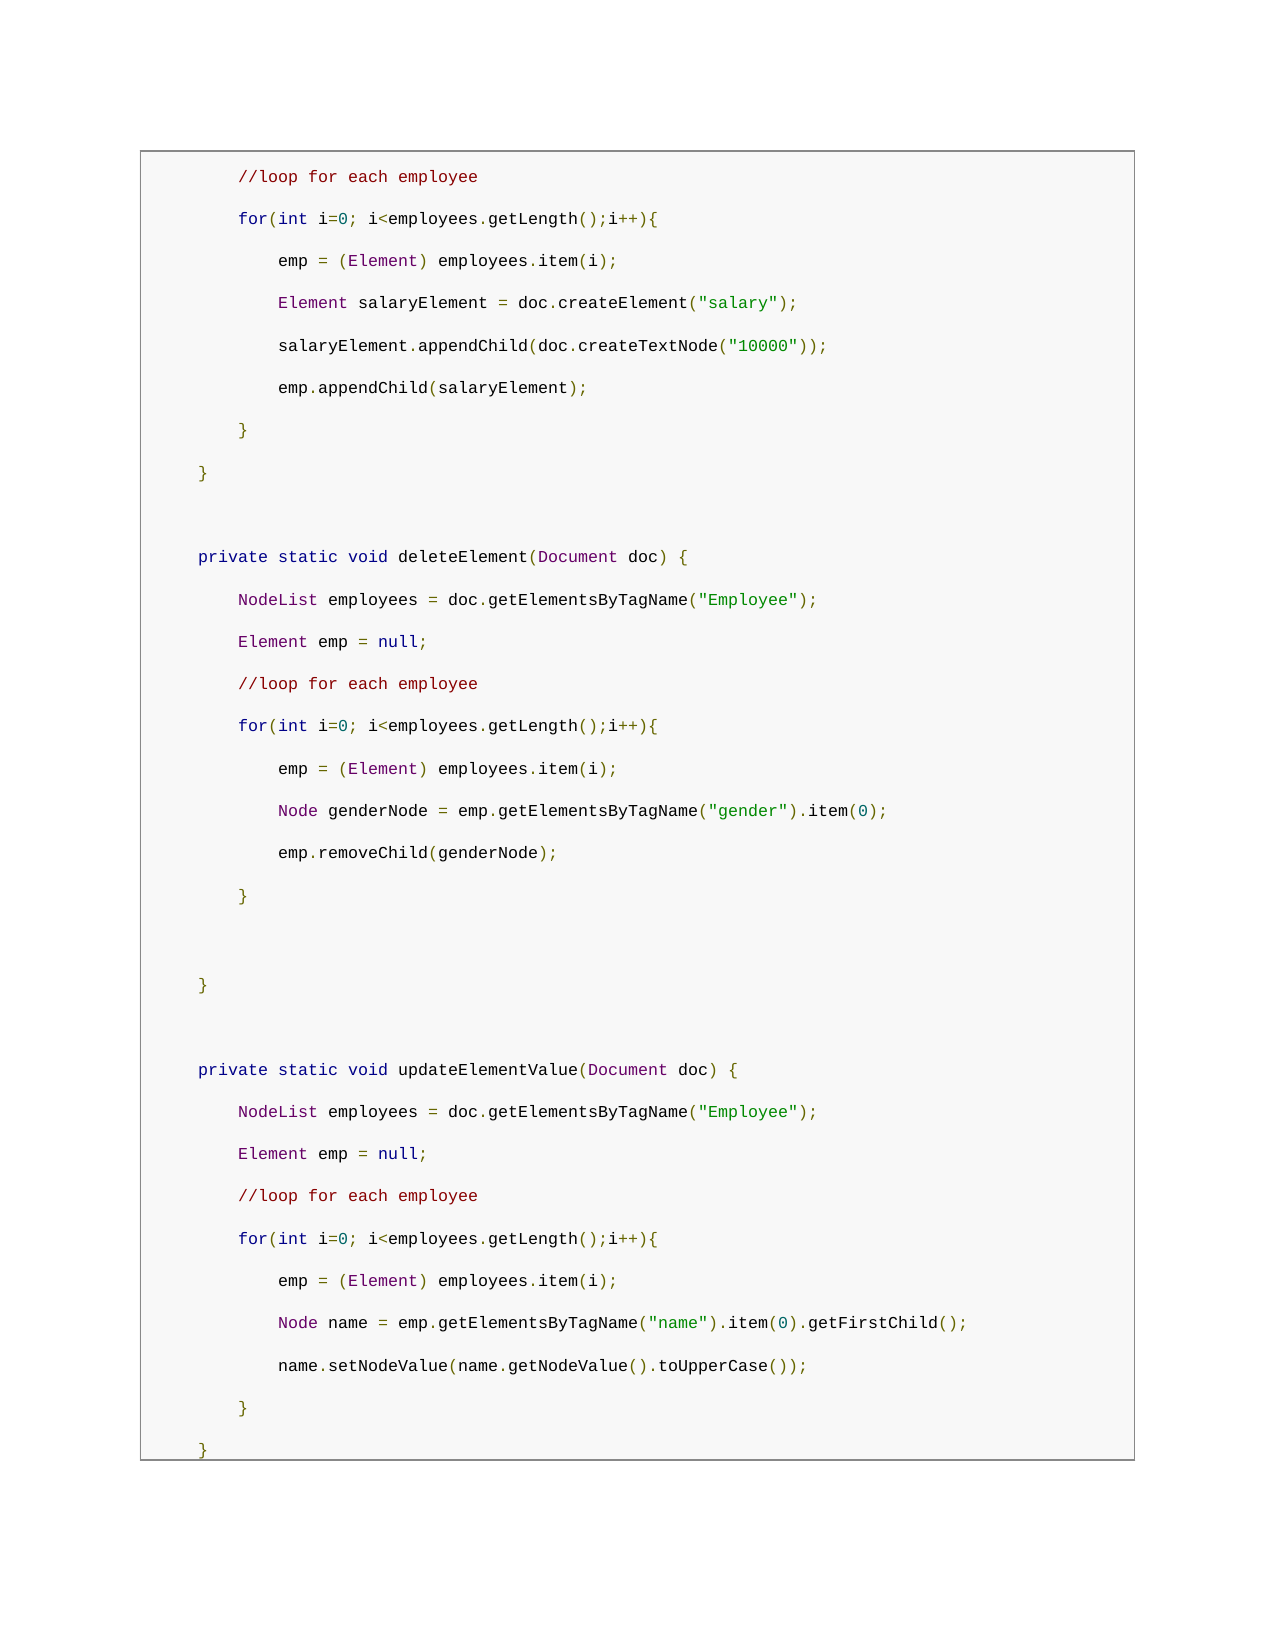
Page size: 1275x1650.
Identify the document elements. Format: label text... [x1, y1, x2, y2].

text //loop for each employee [141, 1170, 1134, 1207]
text } [141, 869, 1134, 906]
text } [141, 404, 1134, 441]
text } [141, 446, 1134, 483]
text Element emp = null; [141, 615, 1134, 652]
text for(int i=0; i<employees.getLength();i++){ [141, 700, 1134, 737]
text NodeList employees = doc.getElementsByTagName("Employee"); [141, 1085, 1134, 1122]
text //loop for each employee [141, 152, 1134, 187]
text for(int i=0; i<employees.getLength();i++){ [141, 192, 1134, 229]
text emp = (Element) employees.item(i); [141, 1254, 1134, 1291]
text } [141, 1423, 1134, 1459]
text NodeList employees = doc.getElementsByTagName("Employee"); [141, 573, 1134, 610]
text //loop for each employee [141, 657, 1134, 694]
text Node name = emp.getElementsByTagName("name").item(0).getFirstChild(); [141, 1297, 1134, 1334]
text for(int i=0; i<employees.getLength();i++){ [141, 1212, 1134, 1249]
text Node genderNode = emp.getElementsByTagName("gender").item(0); [141, 784, 1134, 821]
text private static void deleteElement(Document doc) { [141, 531, 1134, 568]
text private static void updateElementValue(Document doc) { [141, 1043, 1134, 1080]
text emp = (Element) employees.item(i); [141, 742, 1134, 779]
text emp.removeChild(genderNode); [141, 827, 1134, 864]
text salaryElement.appendChild(doc.createTextNode("10000")); [141, 319, 1134, 356]
text Element emp = null; [141, 1127, 1134, 1164]
text } [141, 958, 1134, 995]
text Element salaryElement = doc.createElement("salary"); [141, 277, 1134, 314]
text emp = (Element) employees.item(i); [141, 234, 1134, 272]
text emp.appendChild(salaryElement); [141, 361, 1134, 398]
text name.setNodeValue(name.getNodeValue().toUpperCase()); [141, 1339, 1134, 1376]
text } [141, 1381, 1134, 1418]
